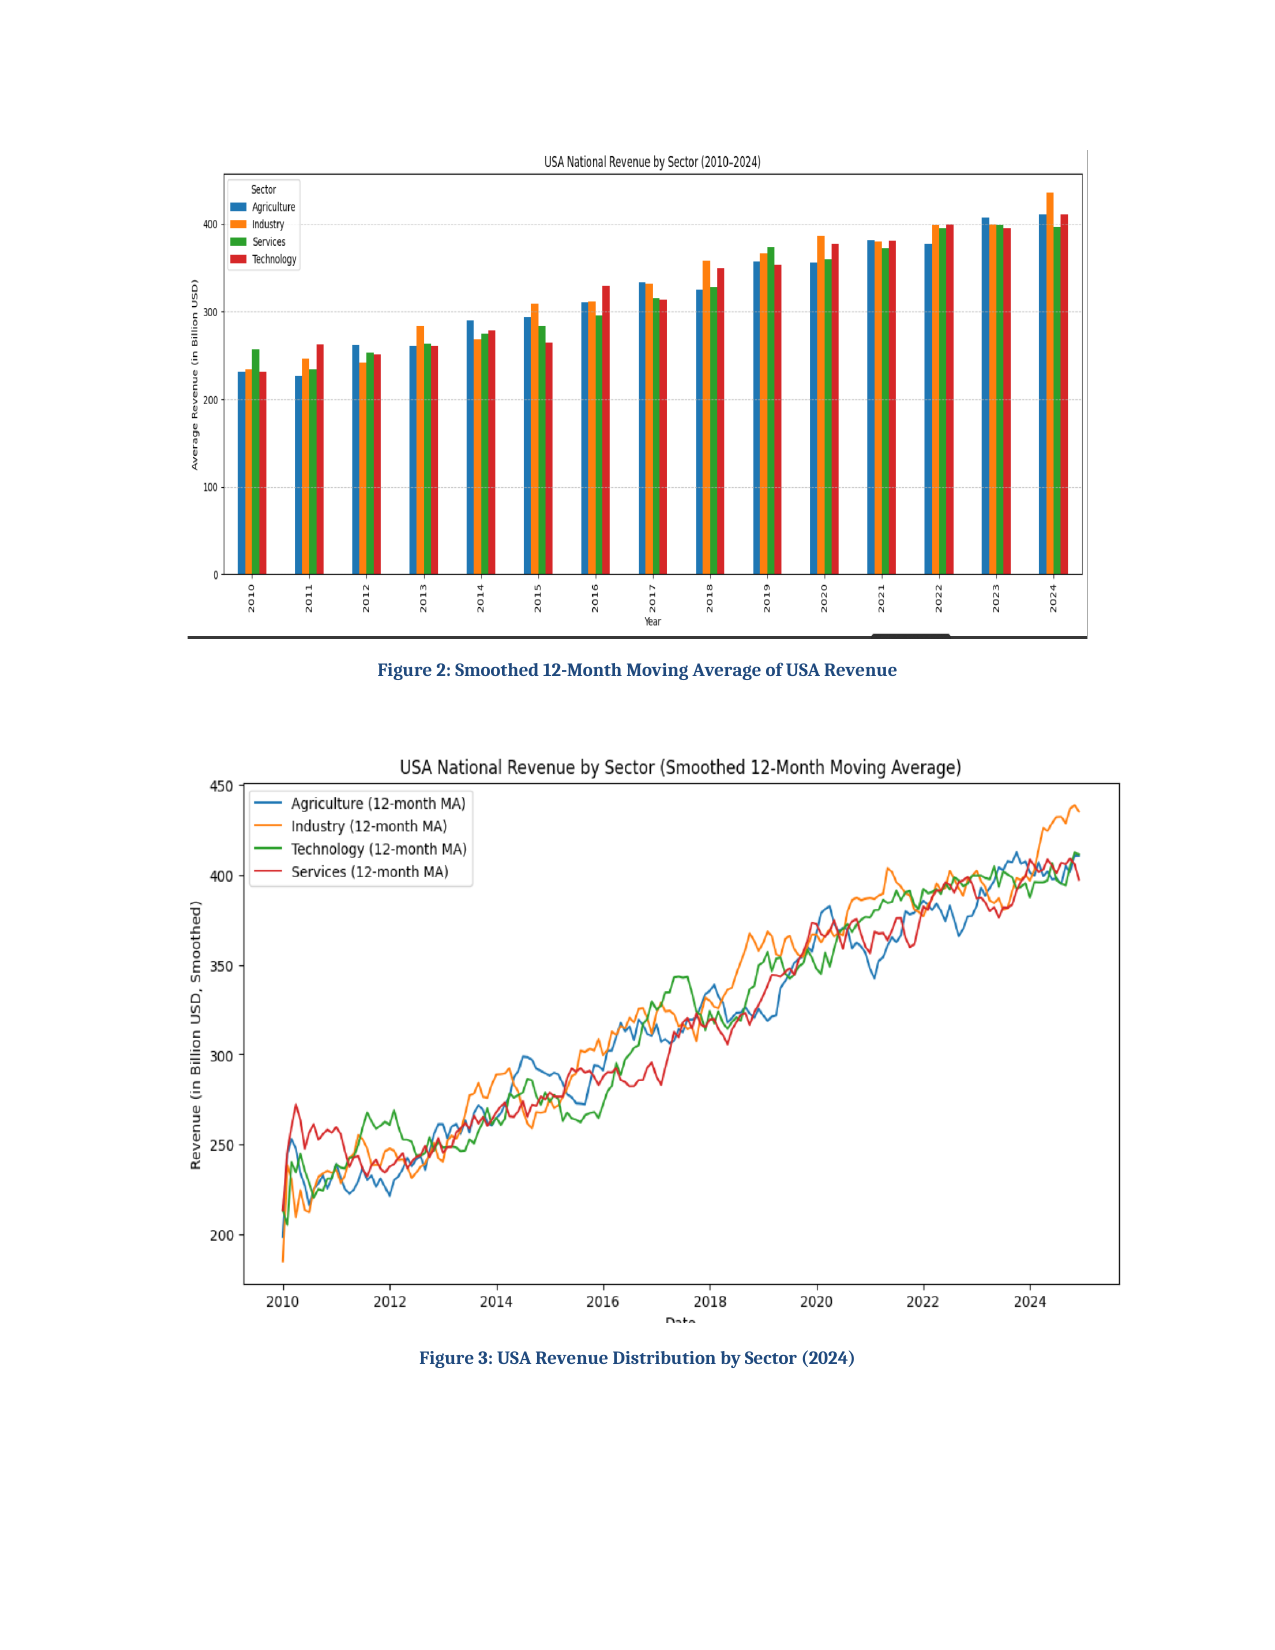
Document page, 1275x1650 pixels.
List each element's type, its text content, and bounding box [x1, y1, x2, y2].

picture [187, 150, 1088, 639]
picture [187, 753, 1122, 1323]
text Figure 2: Smoothed 12-Month Moving Average of USA Revenue [187, 659, 1087, 681]
text Figure 3: USA Revenue Distribution by Sector (2024) [187, 1348, 1087, 1369]
